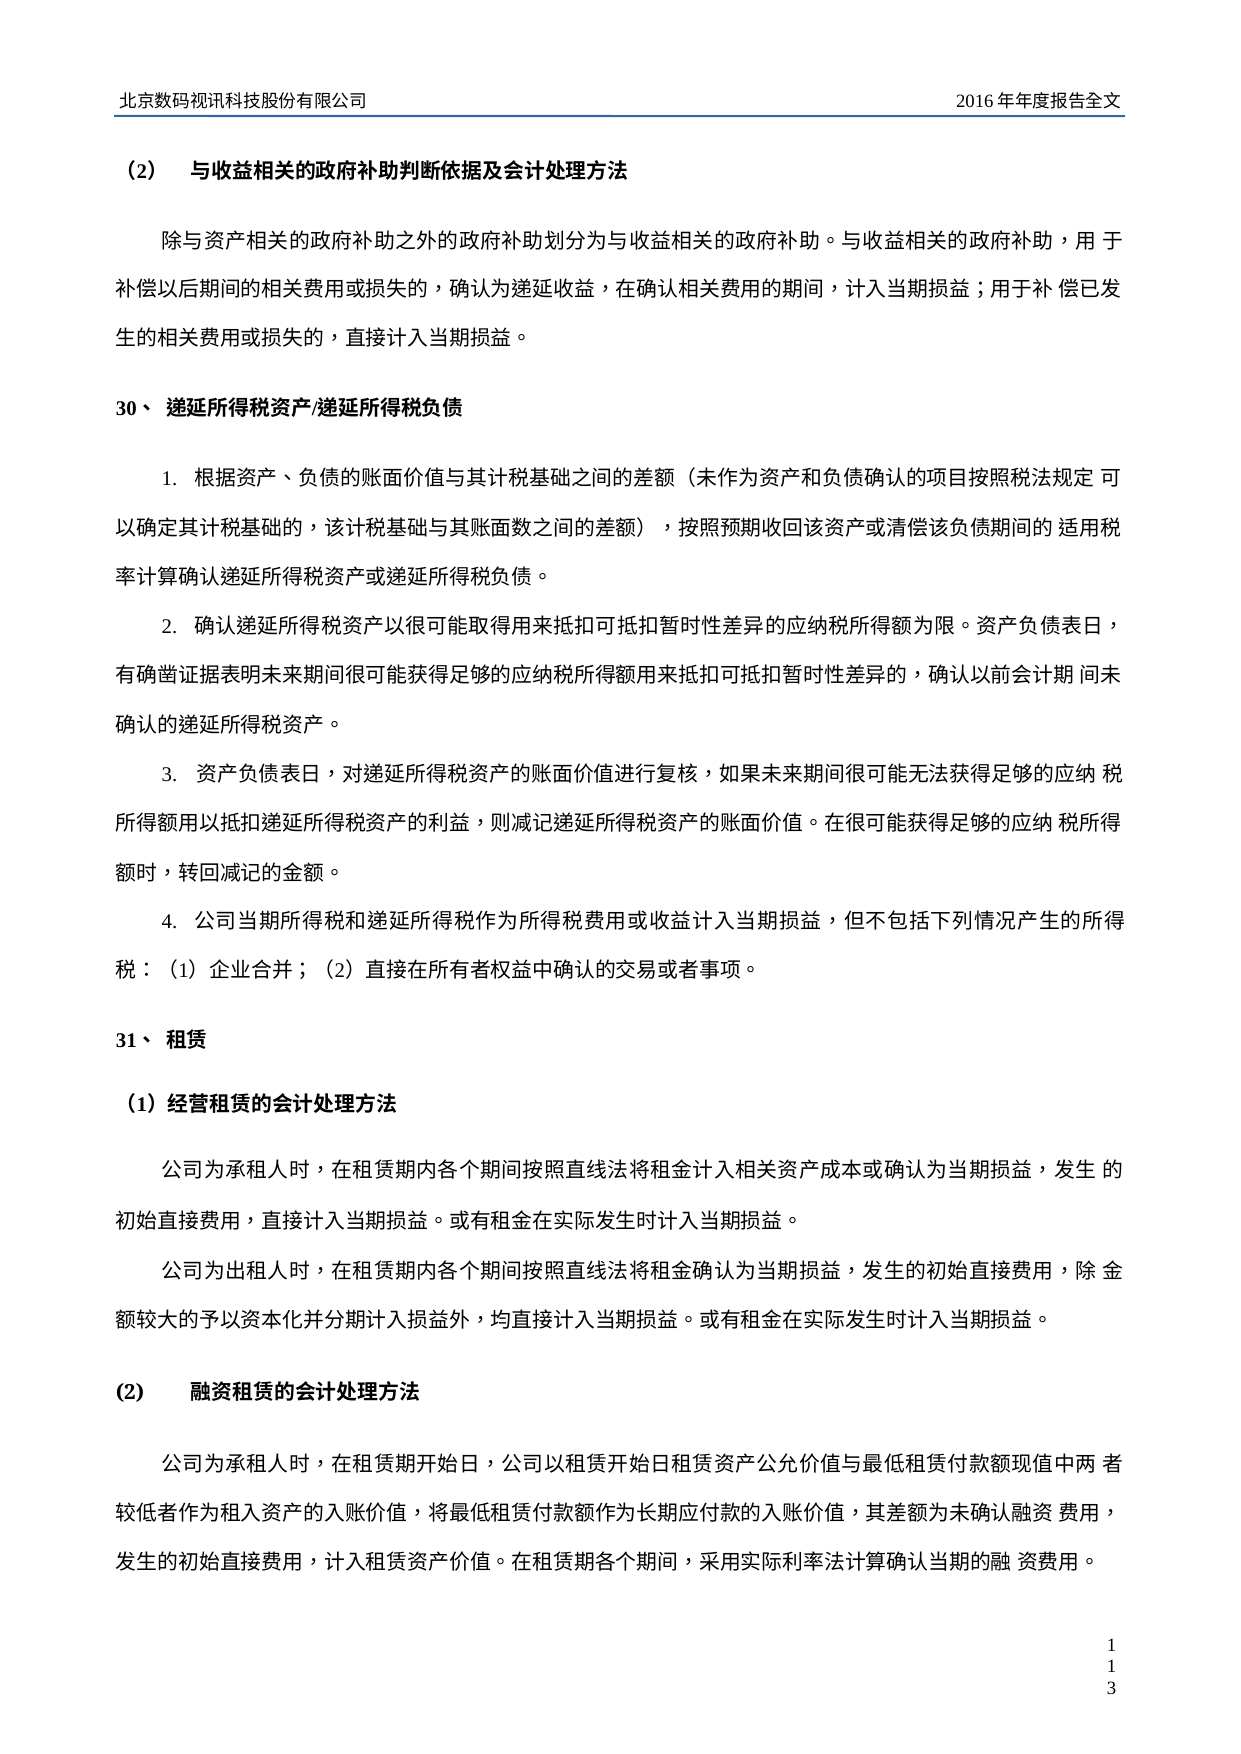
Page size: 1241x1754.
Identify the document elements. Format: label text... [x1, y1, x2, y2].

text 除与资产相关的政府补助之外的政府补助划分为与收益相关的政府补助。与收益相关的政府补助，用 于补偿以后期间的相关费用或损失的，确认为递延收益，在确认相关费用的期间，计入当期损益；用于补 偿已发生的相关费用或损失的，直接计入当期损益。 [116, 209, 1125, 355]
text 31、 租赁 [116, 1008, 1125, 1058]
list 融资租赁的会计处理方法 [116, 1361, 1125, 1409]
list 资产负债表日，对递延所得税资产的账面价值进行复核，如果未来期间很可能无法获得足够的应纳 税所得额用以抵扣递延所得税资产的利益，则减记递延所得税资产的账面价值。在很可能获得足够的应纳 税所得额时，转回减记的金额。 [116, 742, 1125, 890]
text （1）经营租赁的会计处理方法 [116, 1072, 1125, 1122]
text 公司为承租人时，在租赁期开始日，公司以租赁开始日租赁资产公允价值与最低租赁付款额现值中两 者较低者作为租入资产的入账价值，将最低租赁付款额作为长期应付款的入账价值，其差额为未确认融资 费用，发生的初始直接费用，计入租赁资产价值。在租赁期各个期间，采用实际利率法计算确认当期的融 资费用。 [116, 1432, 1125, 1579]
text （2） 与收益相关的政府补助判断依据及会计处理方法 [116, 139, 1125, 188]
list 根据资产、负债的账面价值与其计税基础之间的差额（未作为资产和负债确认的项目按照税法规定 可以确定其计税基础的，该计税基础与其账面数之间的差额），按照预期收回该资产或清偿该负债期间的 适用税率计算确认递延所得税资产或递延所得税负债。 [116, 446, 1125, 594]
list 确认递延所得税资产以很可能取得用来抵扣可抵扣暂时性差异的应纳税所得额为限。资产负债表日， 有确凿证据表明未来期间很可能获得足够的应纳税所得额用来抵扣可抵扣暂时性差异的，确认以前会计期 间未确认的递延所得税资产。 [116, 594, 1125, 742]
text 30、 递延所得税资产/递延所得税负债 [116, 376, 1125, 426]
text 公司为承租人时，在租赁期内各个期间按照直线法将租金计入相关资产成本或确认为当期损益，发生 的初始直接费用，直接计入当期损益。或有租金在实际发生时计入当期损益。 [116, 1136, 1125, 1239]
list 公司当期所得税和递延所得税作为所得税费用或收益计入当期损益，但不包括下列情况产生的所得 税：（1）企业合并；（2）直接在所有者权益中确认的交易或者事项。 [116, 890, 1125, 988]
text 公司为出租人时，在租赁期内各个期间按照直线法将租金确认为当期损益，发生的初始直接费用，除 金额较大的予以资本化并分期计入损益外，均直接计入当期损益。或有租金在实际发生时计入当期损益。 [116, 1239, 1125, 1338]
